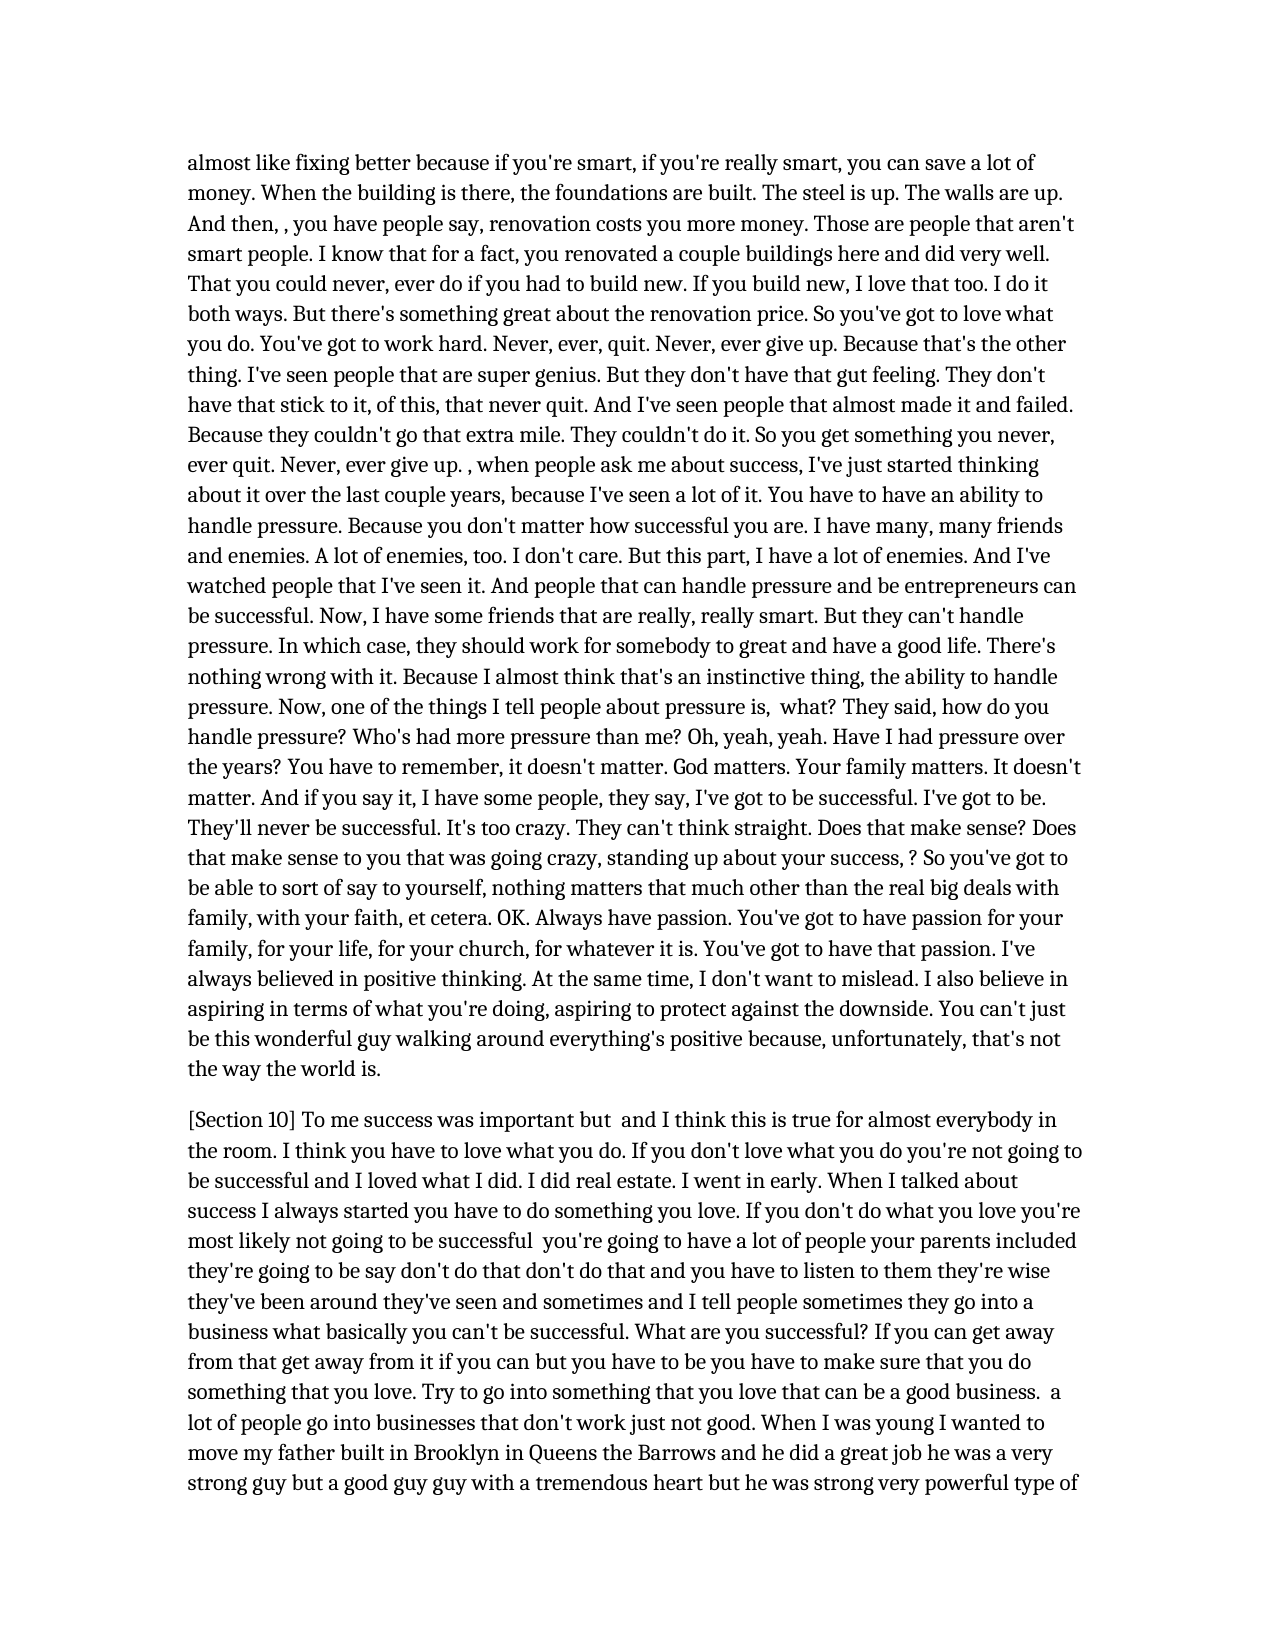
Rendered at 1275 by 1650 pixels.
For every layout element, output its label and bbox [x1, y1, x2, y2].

text [187, 1107, 1087, 1496]
text [187, 150, 1087, 1083]
